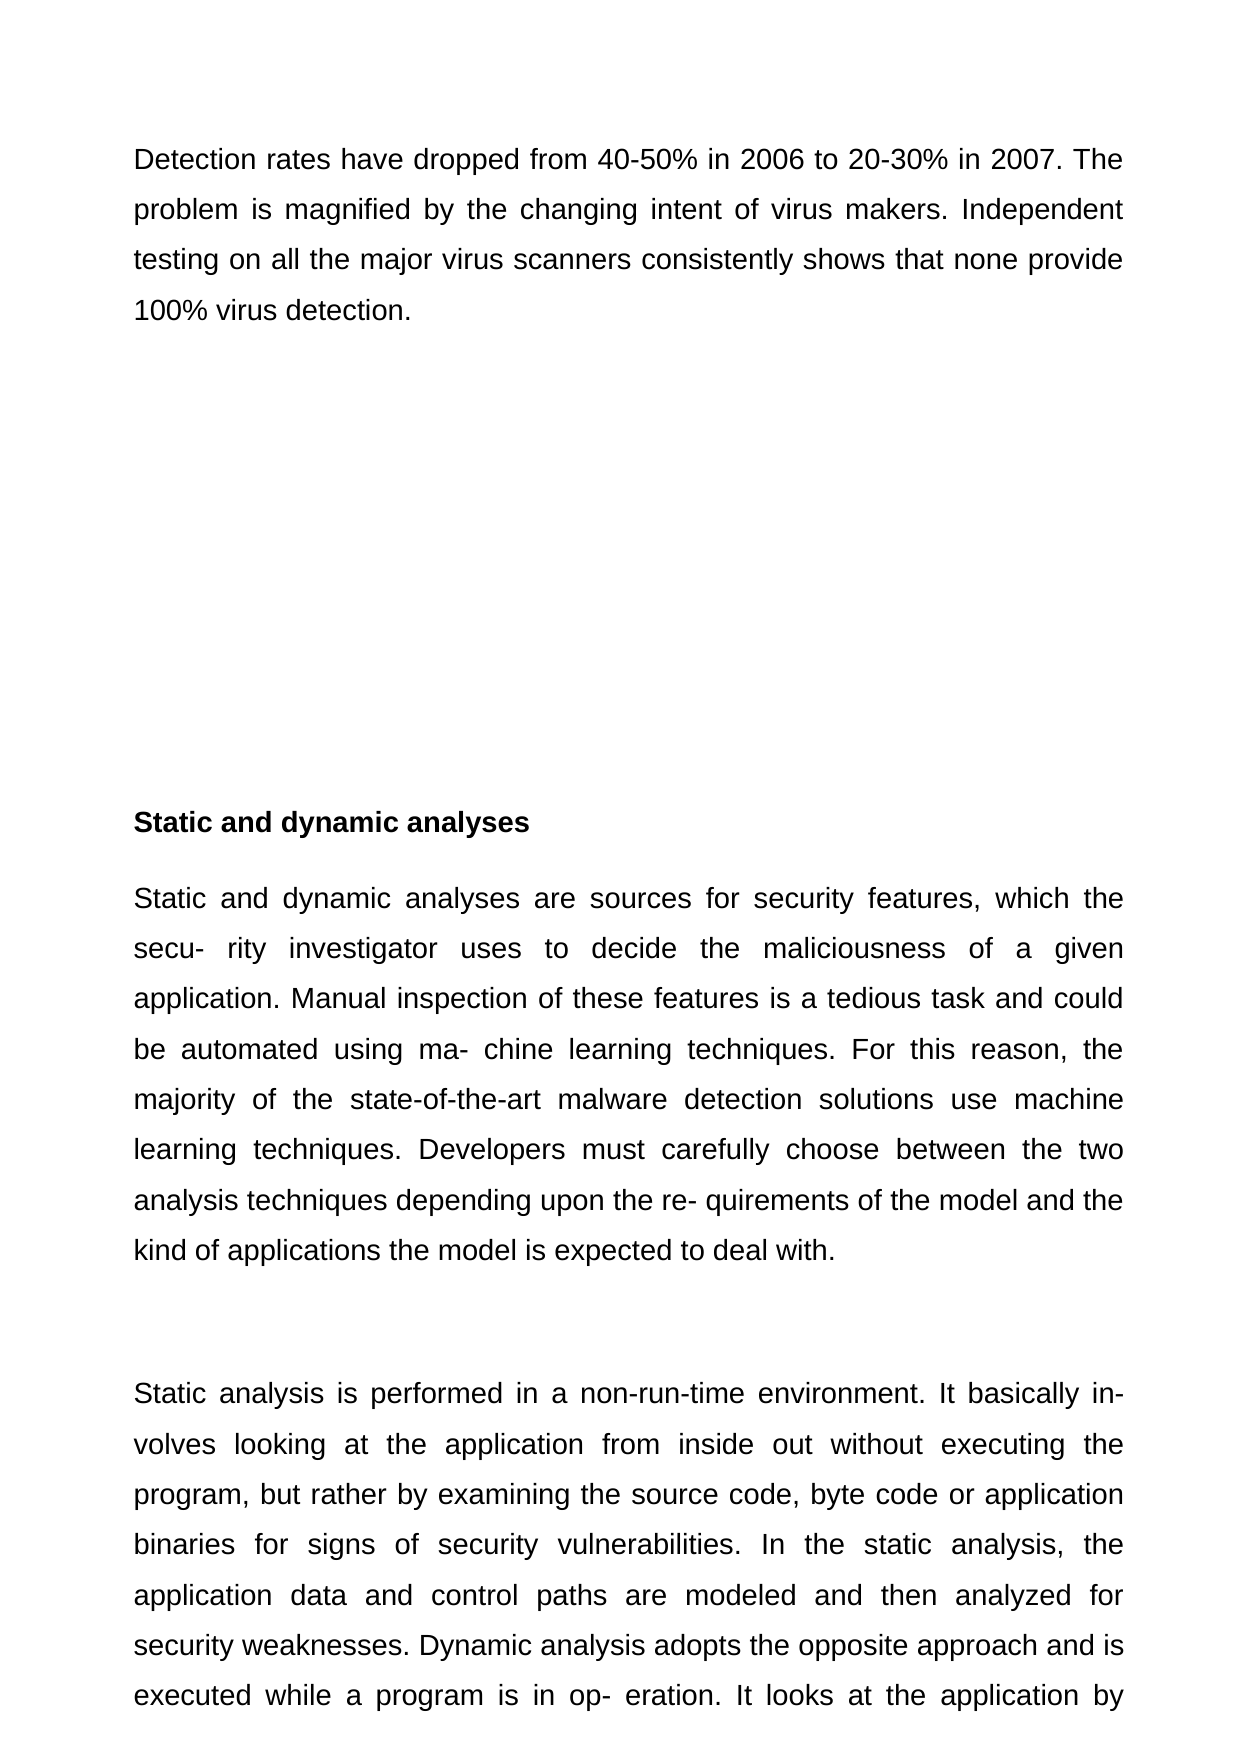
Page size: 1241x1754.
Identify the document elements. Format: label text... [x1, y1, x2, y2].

text Static and dynamic analyses [133, 805, 1126, 839]
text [133, 142, 1126, 326]
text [133, 1376, 1126, 1712]
text Static and dynamic analyses are sources for security features, which the secu- rity investigator uses to decide the maliciousness of a given application. Manual inspection of these features is a tedious task and could be automated using ma- chine learning techniques. For this reason, the majority of the state-of-the-art malware detection solutions use machine learning techniques. Developers must carefully choose between the two analysis techniques depending upon the re- quirements of the model and the kind of applications the model is expected to deal with. [133, 881, 1126, 1266]
